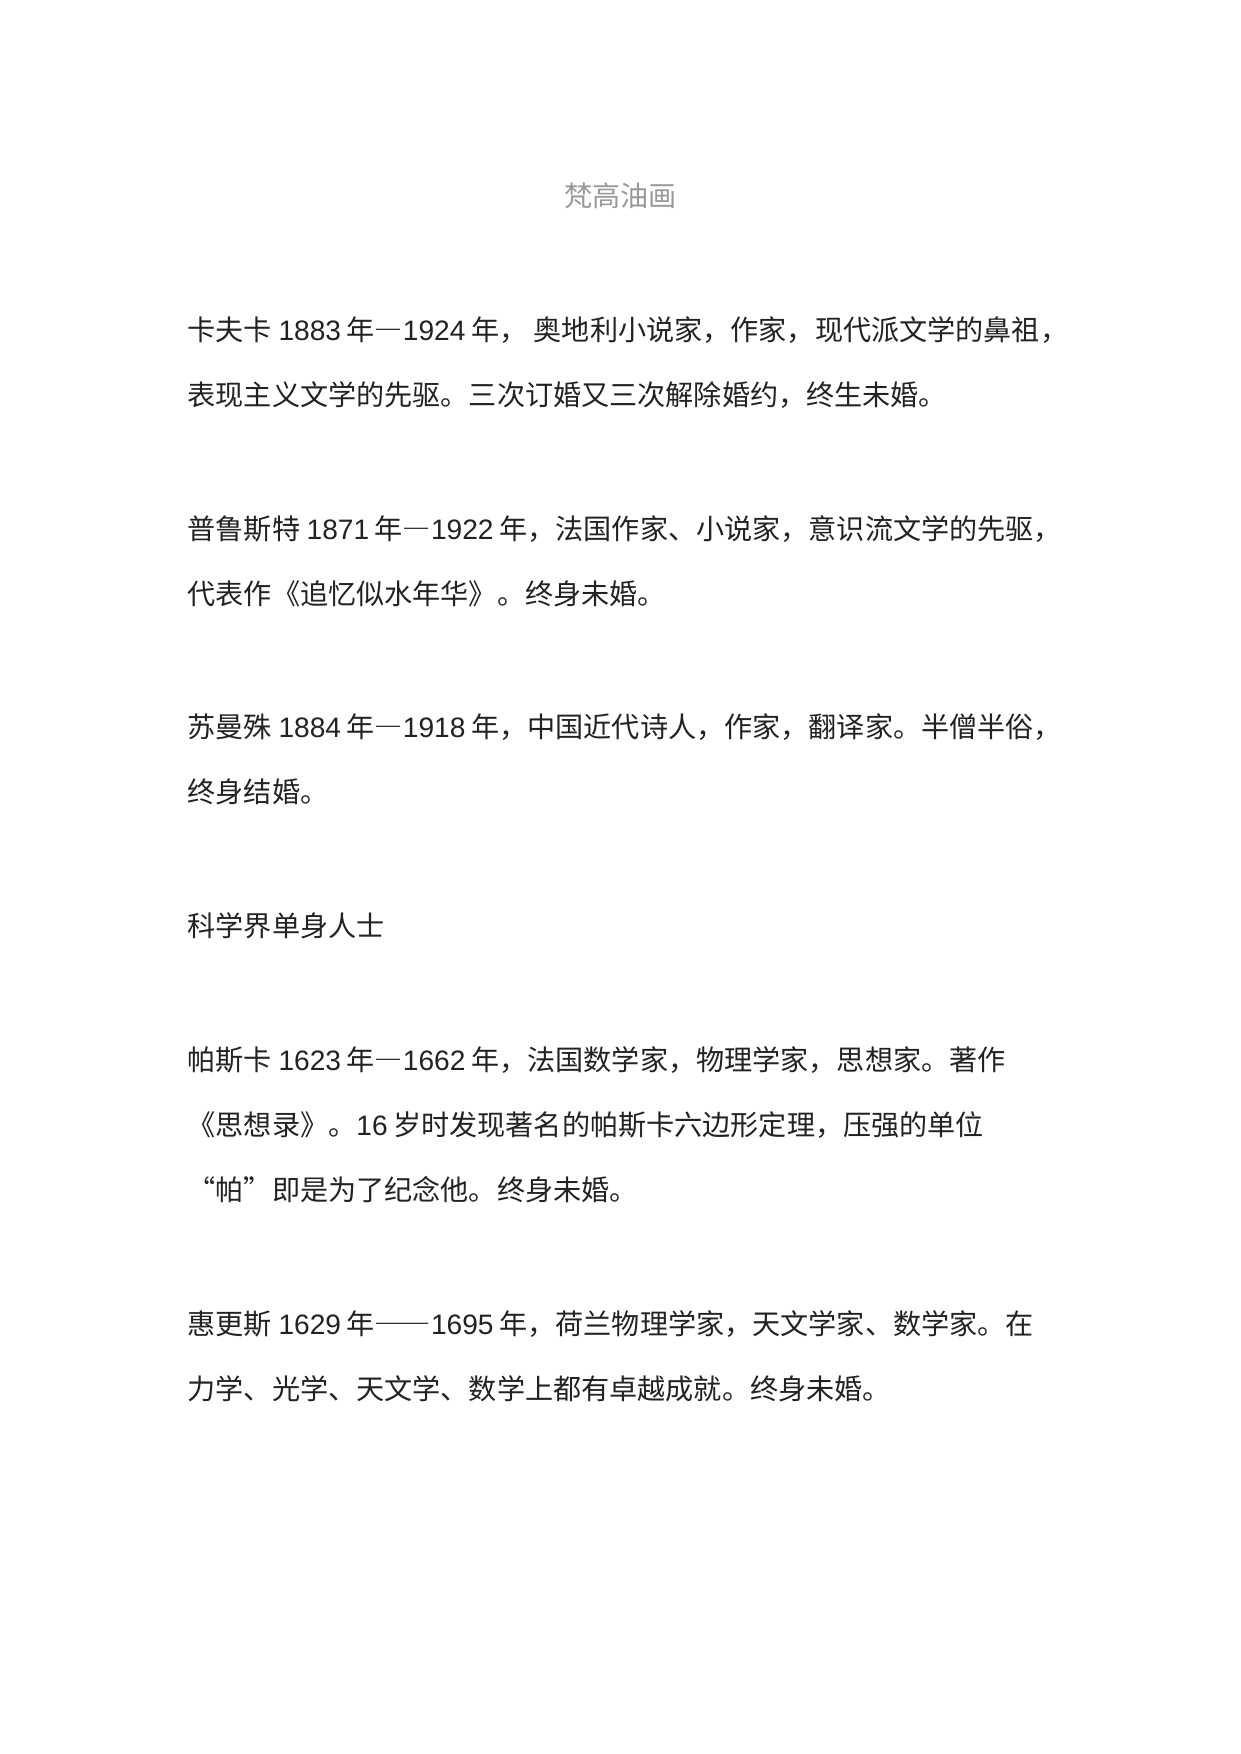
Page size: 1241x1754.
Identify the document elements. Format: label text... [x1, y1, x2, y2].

text 梵高油画 [187, 162, 1053, 227]
text 帕斯卡 1623年—1662年，法国数学家，物理学家，思想家。著作《思想录》。16岁时发现著名的帕斯卡六边形定理，压强的单位“帕”即是为了纪念他。终身未婚。 [187, 1026, 1053, 1221]
text 苏曼殊 1884年—1918年，中国近代诗人，作家，翻译家。半僧半俗，终身结婚。 [187, 693, 1053, 823]
text 惠更斯 1629年——1695年，荷兰物理学家，天文学家、数学家。在力学、光学、天文学、数学上都有卓越成就。终身未婚。 [187, 1289, 1053, 1419]
text 卡夫卡 1883年—1924年， 奥地利小说家，作家，现代派文学的鼻祖，表现主义文学的先驱。三次订婚又三次解除婚约，终生未婚。 [187, 296, 1053, 426]
text 科学界单身人士 [187, 892, 1053, 957]
text 普鲁斯特 1871年—1922年，法国作家、小说家，意识流文学的先驱，代表作《追忆似水年华》。终身未婚。 [187, 494, 1053, 624]
